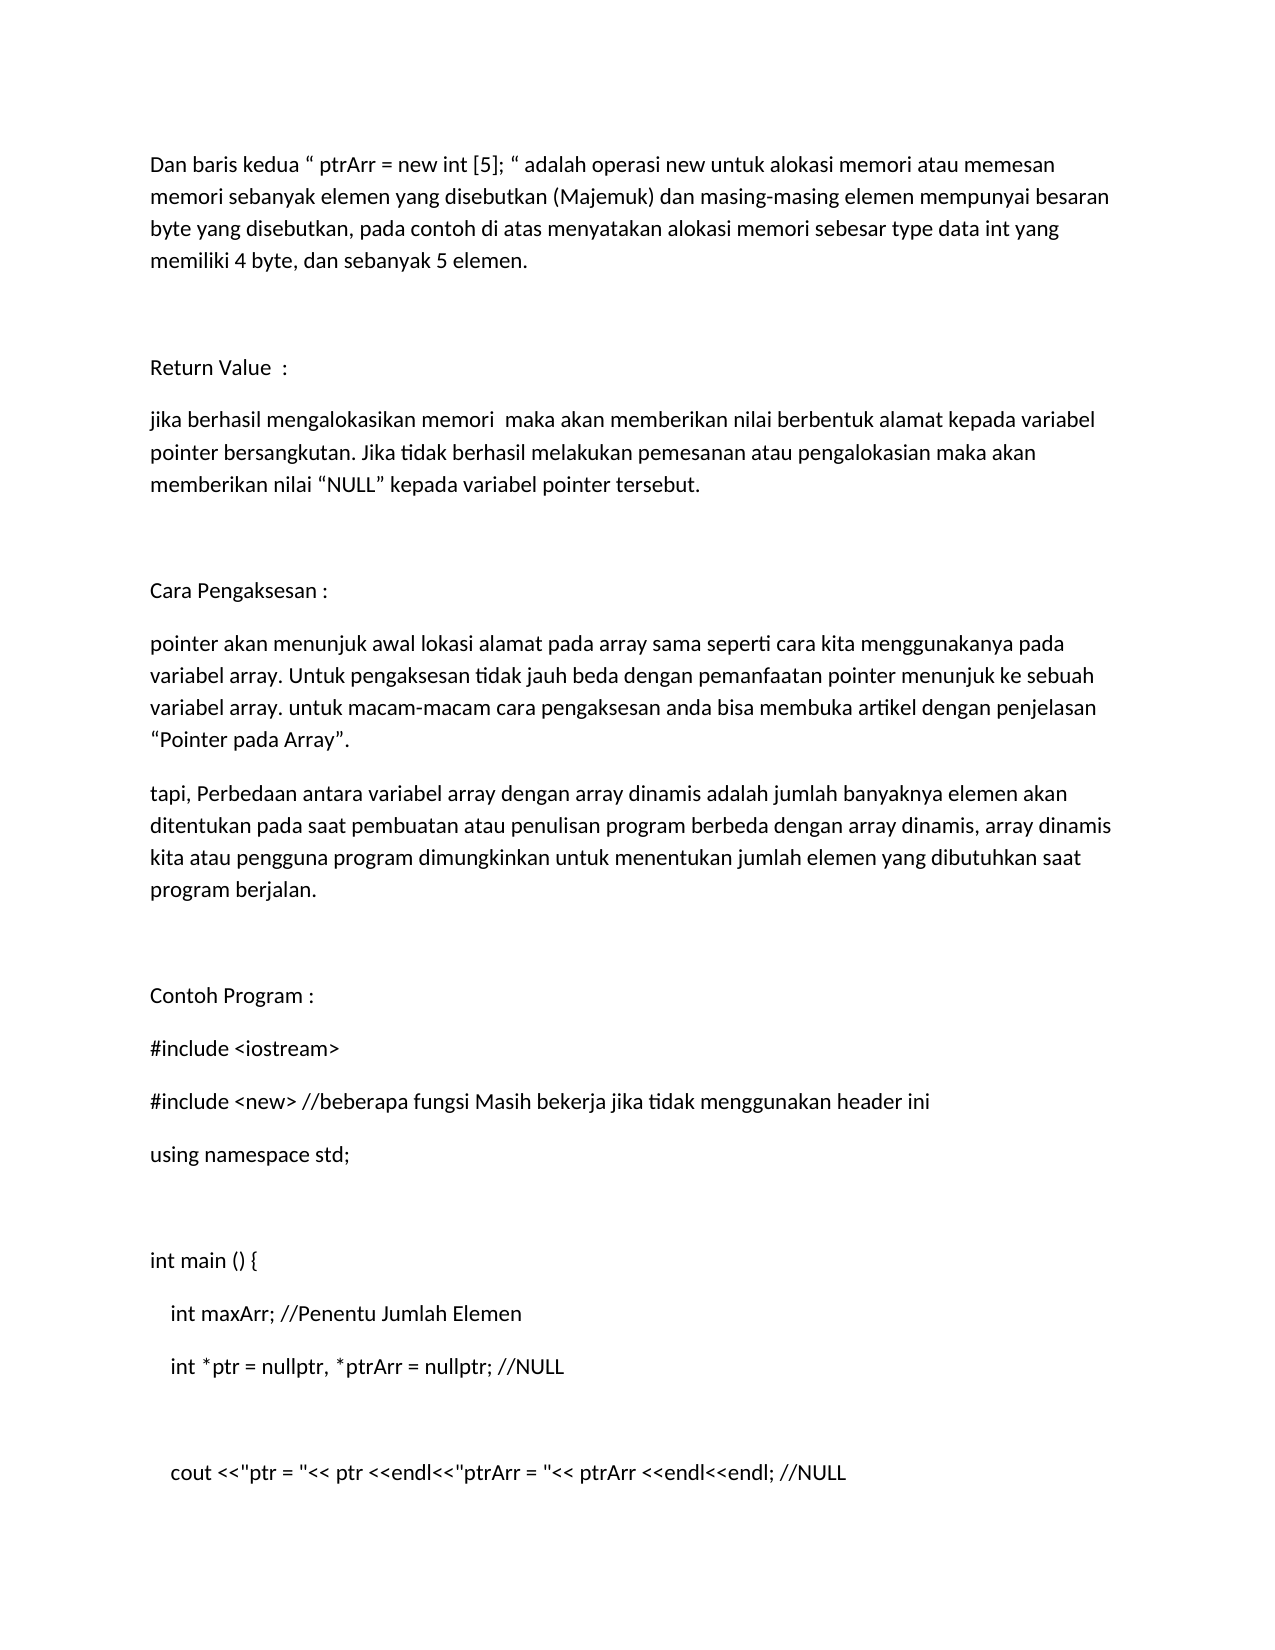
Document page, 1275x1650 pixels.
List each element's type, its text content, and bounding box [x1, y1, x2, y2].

text using namespace std; [150, 1140, 1125, 1168]
text #include <iostream> [150, 1034, 1125, 1062]
text Cara Pengaksesan : [150, 576, 1125, 604]
text #include <new> //beberapa fungsi Masih bekerja jika tidak menggunakan header ini [150, 1087, 1125, 1115]
text Return Value : [150, 353, 1125, 381]
text jika berhasil mengalokasikan memori maka akan memberikan nilai berbentuk alamat kepada variabel pointer bersangkutan. Jika tidak berhasil melakukan pemesanan atau pengalokasian maka akan memberikan nilai “NULL” kepada variabel pointer tersebut. [150, 406, 1125, 498]
text tapi, Perbedaan antara variabel array dengan array dinamis adalah jumlah banyaknya elemen akan ditentukan pada saat pembuatan atau penulisan program berbeda dengan array dinamis, array dinamis kita atau pengguna program dimungkinkan untuk menentukan jumlah elemen yang dibutuhkan saat program berjalan. [150, 779, 1125, 903]
text Dan baris kedua “ ptrArr = new int [5]; “ adalah operasi new untuk alokasi memori atau memesan memori sebanyak elemen yang disebutkan (Majemuk) dan masing-masing elemen mempunyai besaran byte yang disebutkan, pada contoh di atas menyatakan alokasi memori sebesar type data int yang memiliki 4 byte, dan sebanyak 5 elemen. [150, 150, 1125, 274]
text int maxArr; //Penentu Jumlah Elemen [150, 1299, 1125, 1327]
text int main () { [150, 1246, 1125, 1274]
text int *ptr = nullptr, *ptrArr = nullptr; //NULL [150, 1352, 1125, 1380]
text Contoh Program : [150, 981, 1125, 1009]
text cout <<"ptr = "<< ptr <<endl<<"ptrArr = "<< ptrArr <<endl<<endl; //NULL [150, 1458, 1125, 1486]
text pointer akan menunjuk awal lokasi alamat pada array sama seperti cara kita menggunakanya pada variabel array. Untuk pengaksesan tidak jauh beda dengan pemanfaatan pointer menunjuk ke sebuah variabel array. untuk macam-macam cara pengaksesan anda bisa membuka artikel dengan penjelasan “Pointer pada Array”. [150, 629, 1125, 754]
